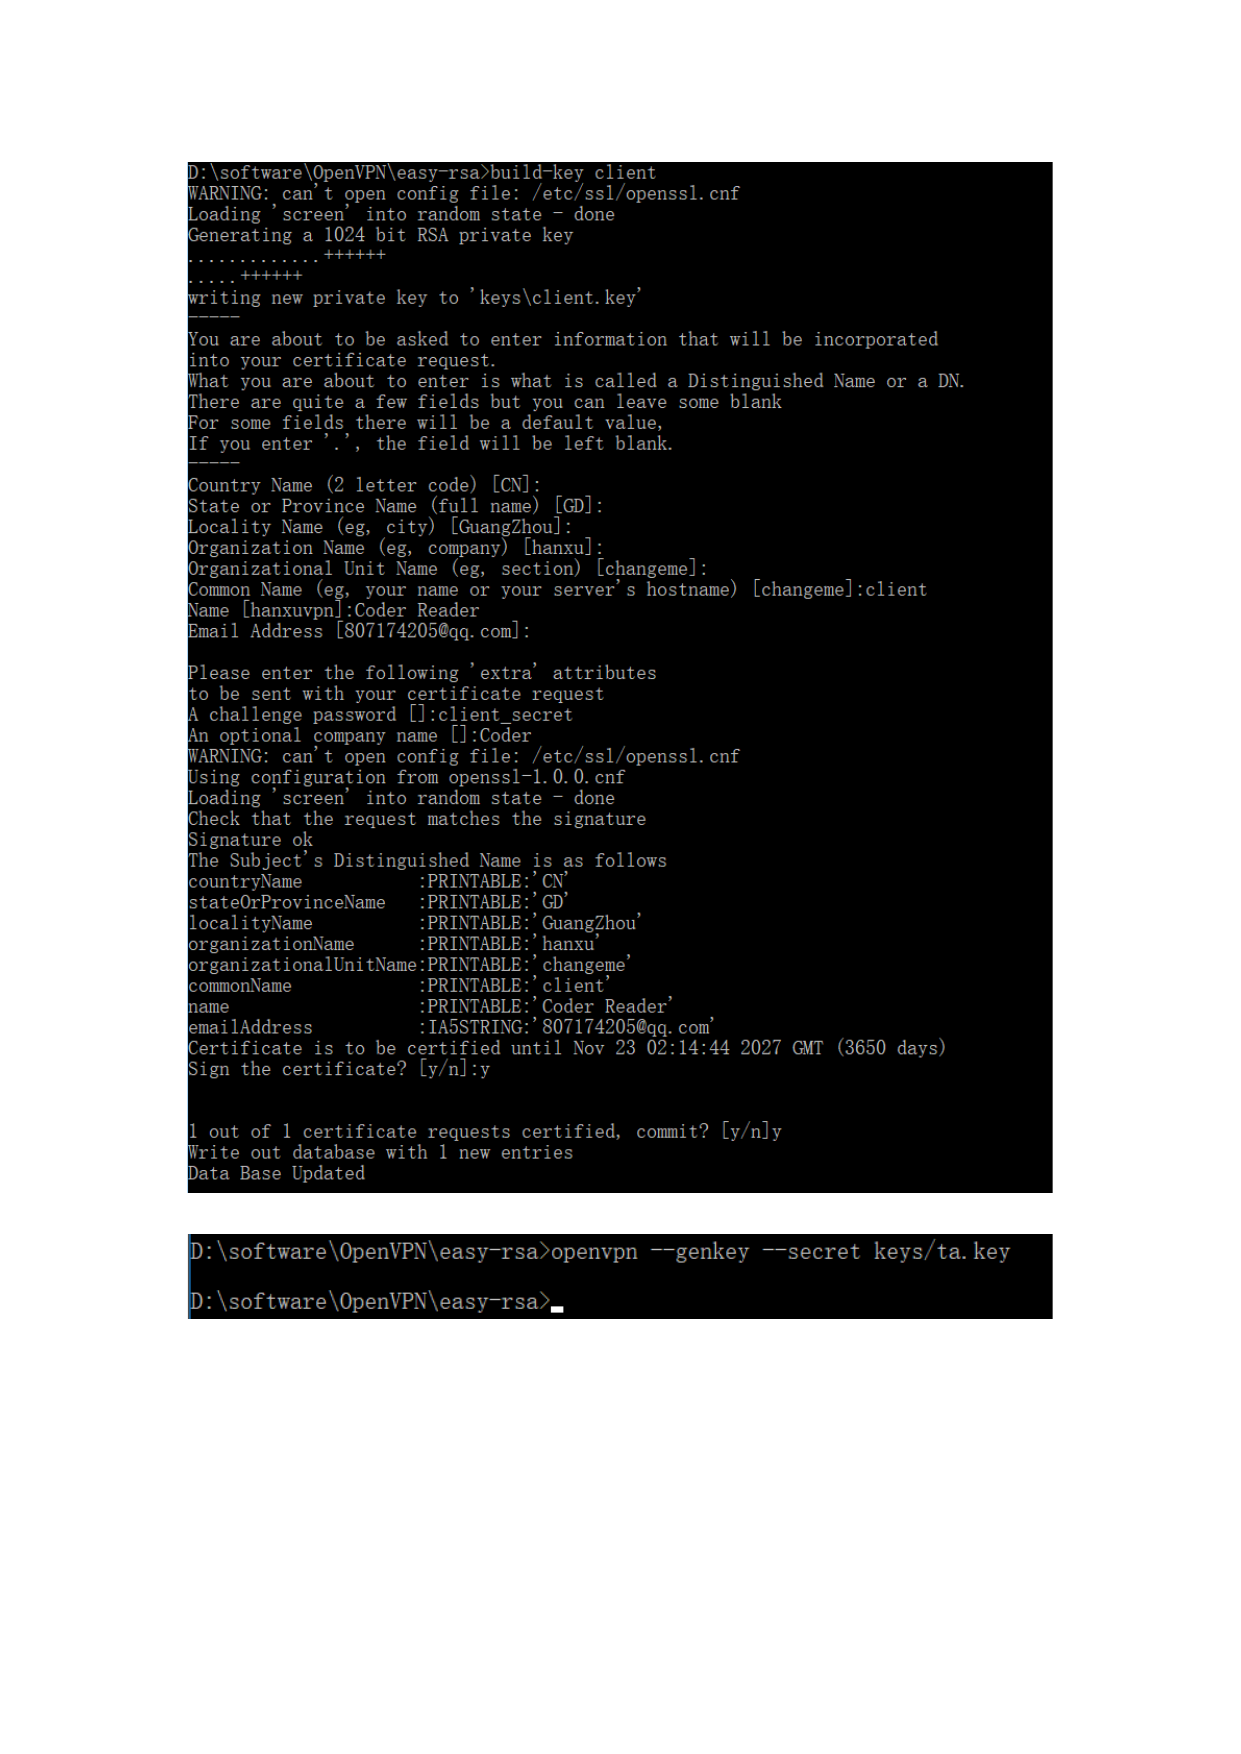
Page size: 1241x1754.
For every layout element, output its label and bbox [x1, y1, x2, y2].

picture [187, 162, 1053, 1193]
picture [187, 1234, 1053, 1319]
